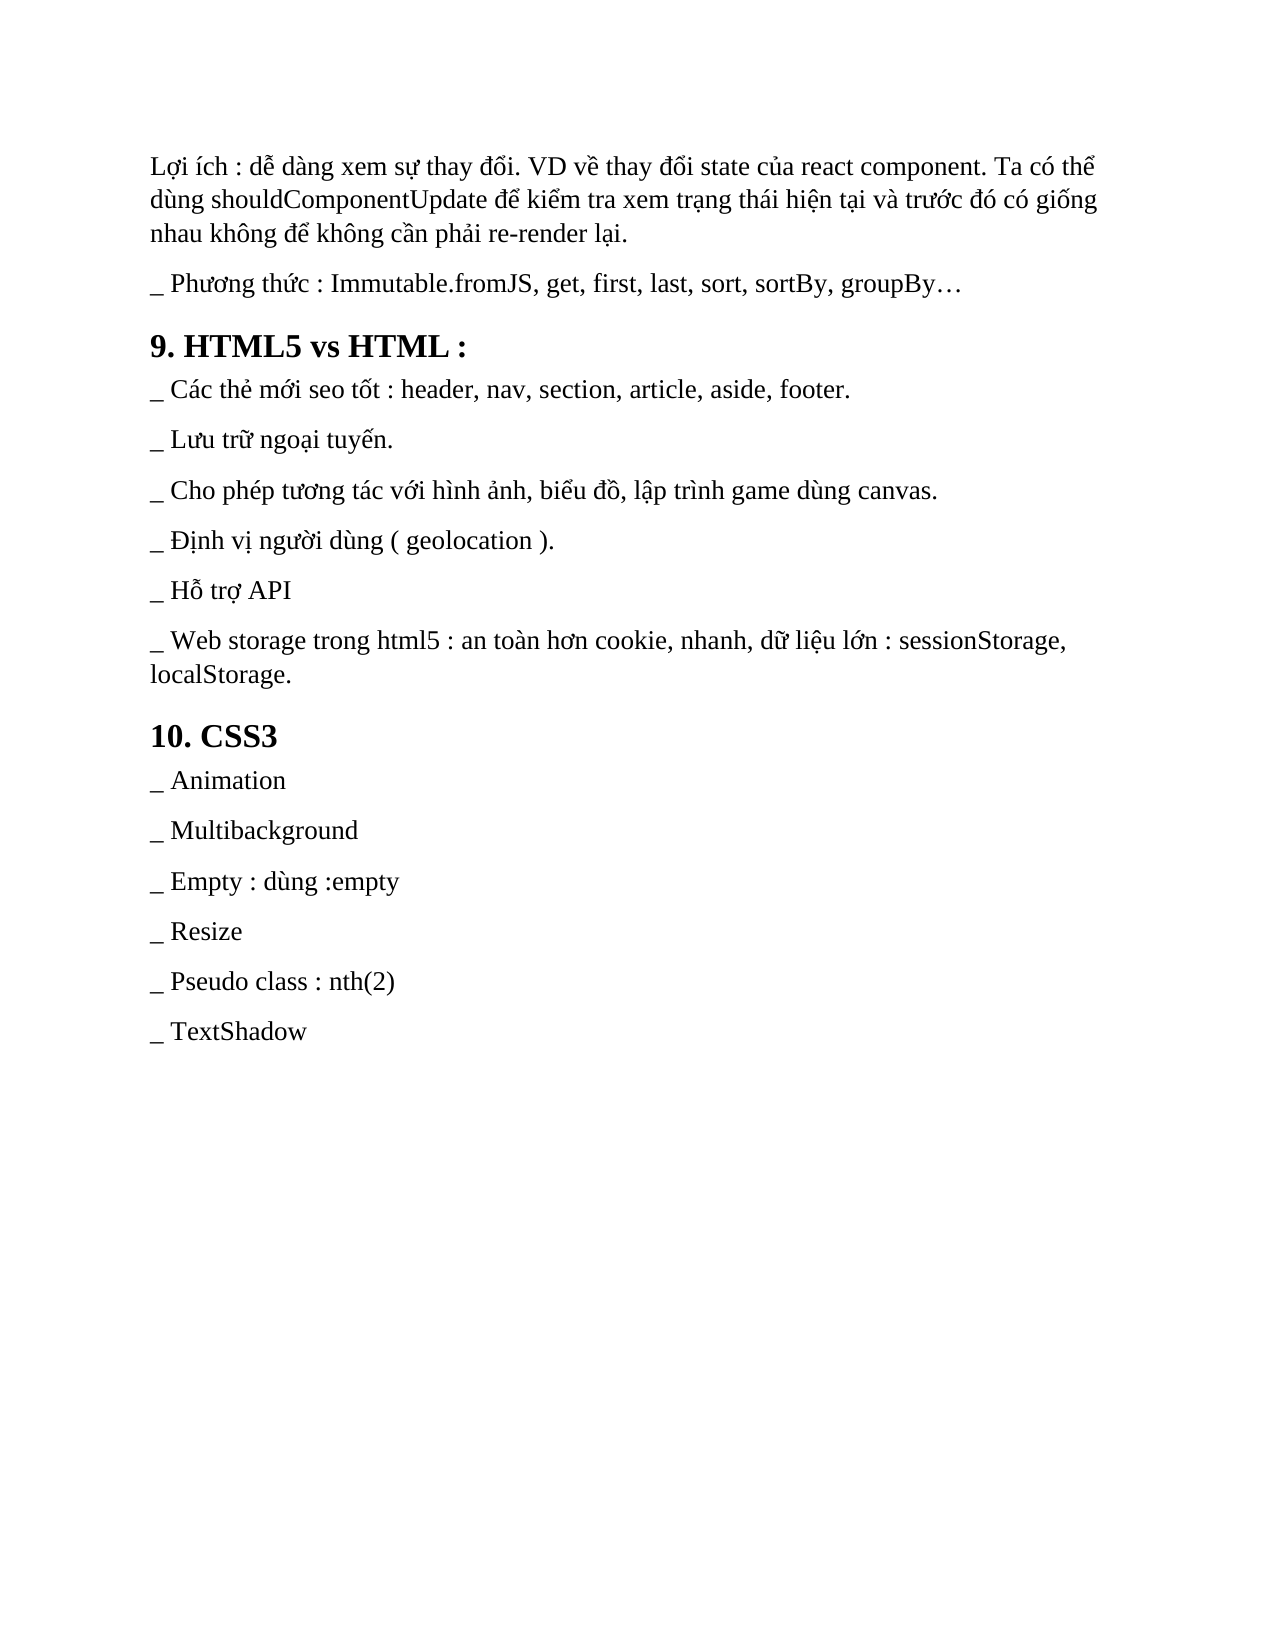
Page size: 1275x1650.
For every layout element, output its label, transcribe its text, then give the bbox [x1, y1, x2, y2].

text _ Hỗ trợ API [150, 574, 1125, 605]
text _ Cho phép tương tác với hình ảnh, biểu đồ, lập trình game dùng canvas. [150, 474, 1125, 505]
subtitle 9. HTML5 vs HTML : [150, 326, 1125, 364]
text _ Animation [150, 764, 1125, 795]
subtitle 10. CSS3 [150, 717, 1125, 755]
text _ Resize [150, 915, 1125, 946]
text _ Web storage trong html5 : an toàn hơn cookie, nhanh, dữ liệu lớn : sessionStorage, localStorage. [150, 624, 1125, 689]
text _ Các thẻ mới seo tốt : header, nav, section, article, aside, footer. [150, 373, 1125, 404]
text _ Multibackground [150, 814, 1125, 846]
text Lợi ích : dễ dàng xem sự thay đổi. VD về thay đổi state của react component. Ta có thể dùng shouldComponentUpdate để kiểm tra xem trạng thái hiện tại và trước đó có giống nhau không để không cần phải re-render lại. [150, 150, 1125, 248]
text _ Empty : dùng :empty [150, 864, 1125, 896]
text _ Định vị người dùng ( geolocation ). [150, 524, 1125, 555]
text _ Lưu trữ ngoại tuyến. [150, 424, 1125, 455]
text _ Pseudo class : nth(2) [150, 965, 1125, 996]
text _ TextShadow [150, 1015, 1125, 1046]
text _ Phương thức : Immutable.fromJS, get, first, last, sort, sortBy, groupBy… [150, 267, 1125, 298]
